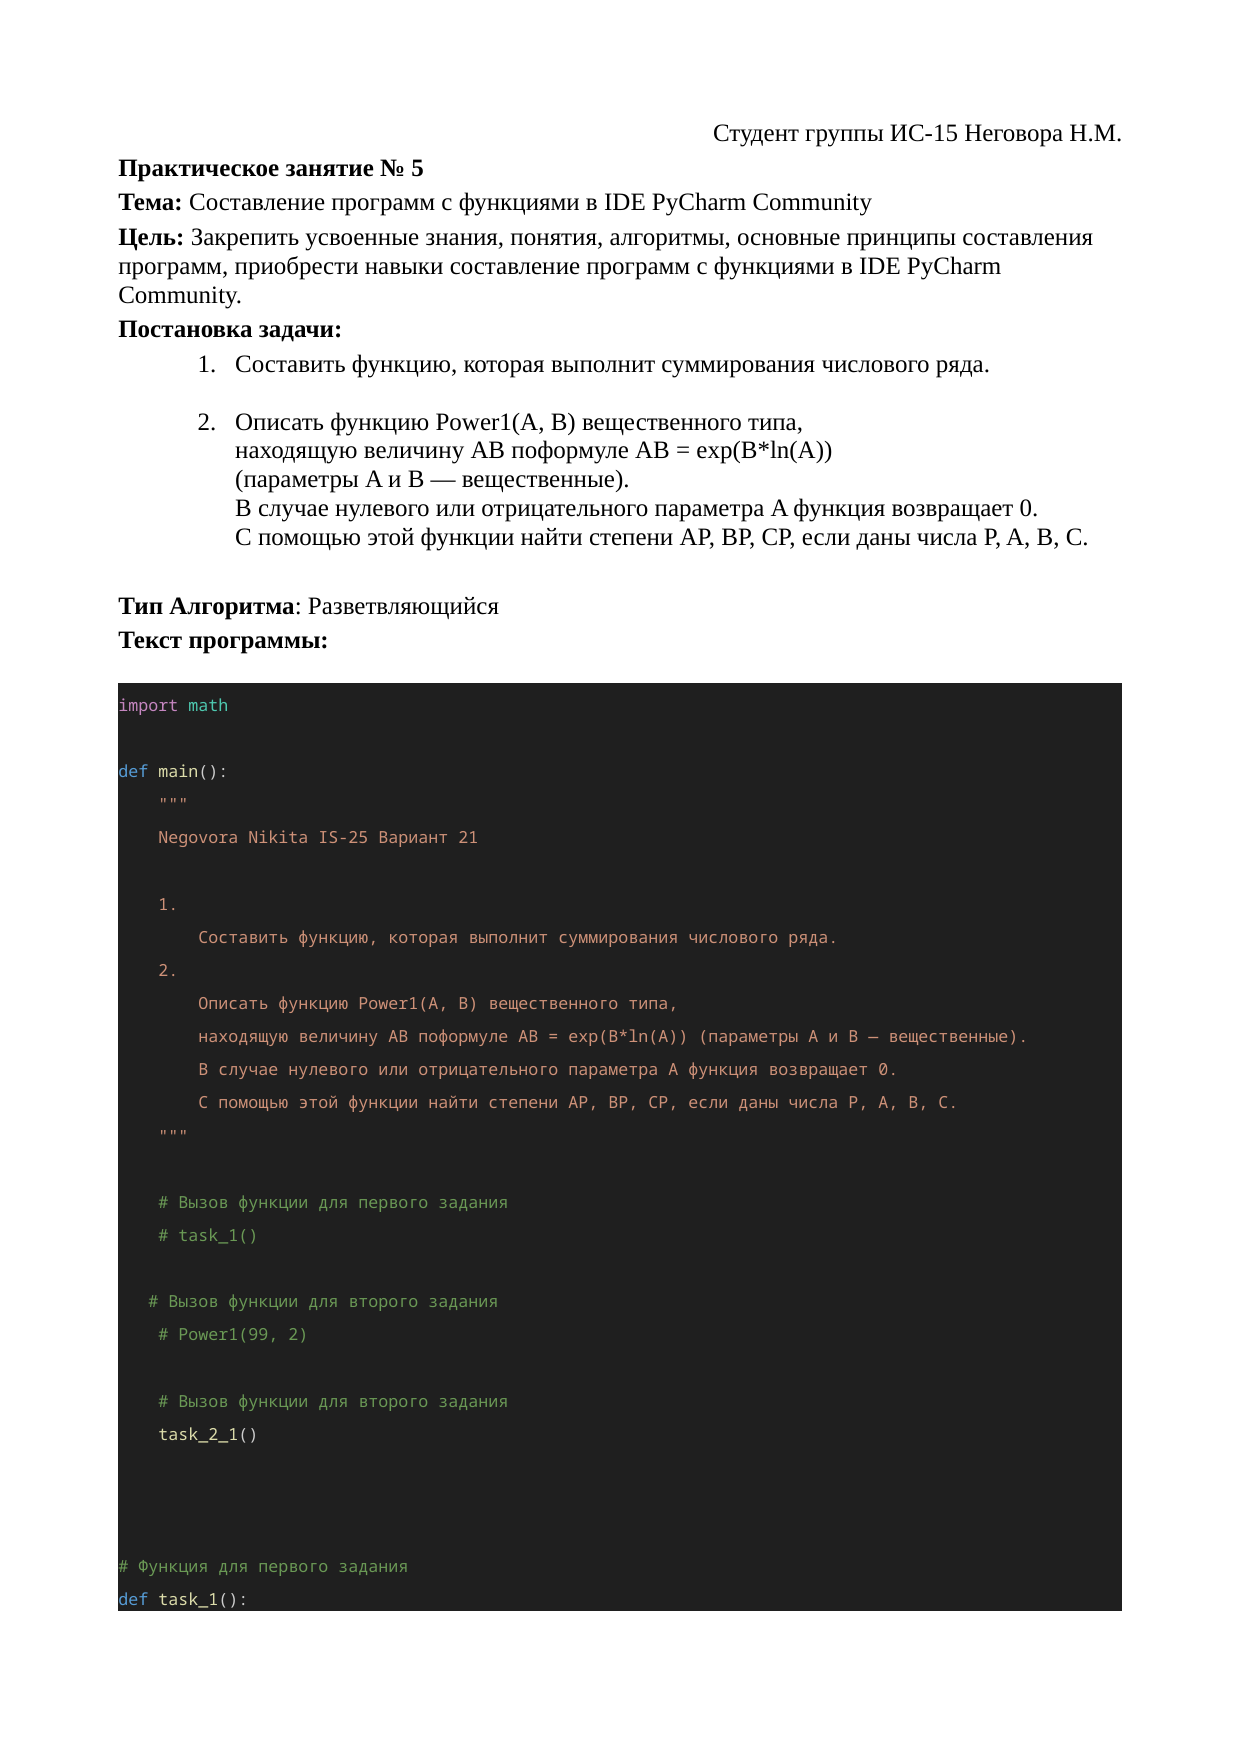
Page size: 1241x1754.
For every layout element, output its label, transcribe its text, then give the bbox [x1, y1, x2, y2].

text import math [118, 683, 1122, 716]
text Составить функцию, которая выполнит суммирования числового ряда. [118, 915, 1122, 948]
text # Power1(99, 2) [118, 1312, 1122, 1346]
text def task_1(): [118, 1577, 1122, 1611]
list находящую величину AB поформуле AB = exp(B*ln(A)) [235, 435, 1122, 464]
text # Функция для первого задания [118, 1544, 1122, 1577]
list (параметры A и B — вещественные). [235, 464, 1122, 493]
text Постановка задачи: [118, 314, 1122, 343]
text Negovora Nikita IS-25 Вариант 21 [118, 816, 1122, 849]
text Описать функцию Power1(A, B) вещественного типа, [118, 981, 1122, 1014]
text # Вызов функции для второго задания [118, 1279, 1122, 1312]
text task_2_1() [118, 1412, 1122, 1445]
text # Вызов функции для второго задания [118, 1379, 1122, 1412]
text Тип Алгоритма: Разветвляющийся [118, 591, 1122, 620]
text находящую величину AB поформуле AB = exp(B*ln(A)) (параметры A и B — вещественные). [118, 1014, 1122, 1047]
text Студент группы ИС-15 Неговора Н.М. [118, 118, 1122, 147]
text # Вызов функции для первого задания [118, 1180, 1122, 1213]
text 1. [118, 882, 1122, 915]
list В случае нулевого или отрицательного параметра A функция возвращает 0. [235, 493, 1122, 522]
text """ [118, 782, 1122, 816]
text Тема: Составление программ с функциями в IDE PyCharm Community [118, 187, 1122, 216]
text def main(): [118, 749, 1122, 782]
text Практическое занятие № 5 [118, 153, 1122, 182]
text Цель: Закрепить усвоенные знания, понятия, алгоритмы, основные принципы составления программ, приобрести навыки составление программ с функциями в IDE PyCharm Community. [118, 222, 1122, 308]
text С помощью этой функции найти степени AP, BP, CP, если даны числа P, A, B, C. [118, 1081, 1122, 1114]
text 2. [118, 948, 1122, 981]
text """ [118, 1114, 1122, 1147]
text В случае нулевого или отрицательного параметра A функция возвращает 0. [118, 1047, 1122, 1081]
list Составить функцию, которая выполнит суммирования числового ряда. [197, 349, 1122, 378]
text # task_1() [118, 1213, 1122, 1246]
list Описать функцию Power1(A, B) вещественного типа, [197, 407, 1122, 435]
list С помощью этой функции найти степени AP, BP, CP, если даны числа P, A, B, C. [235, 522, 1122, 550]
text Текст программы: [118, 626, 1122, 654]
